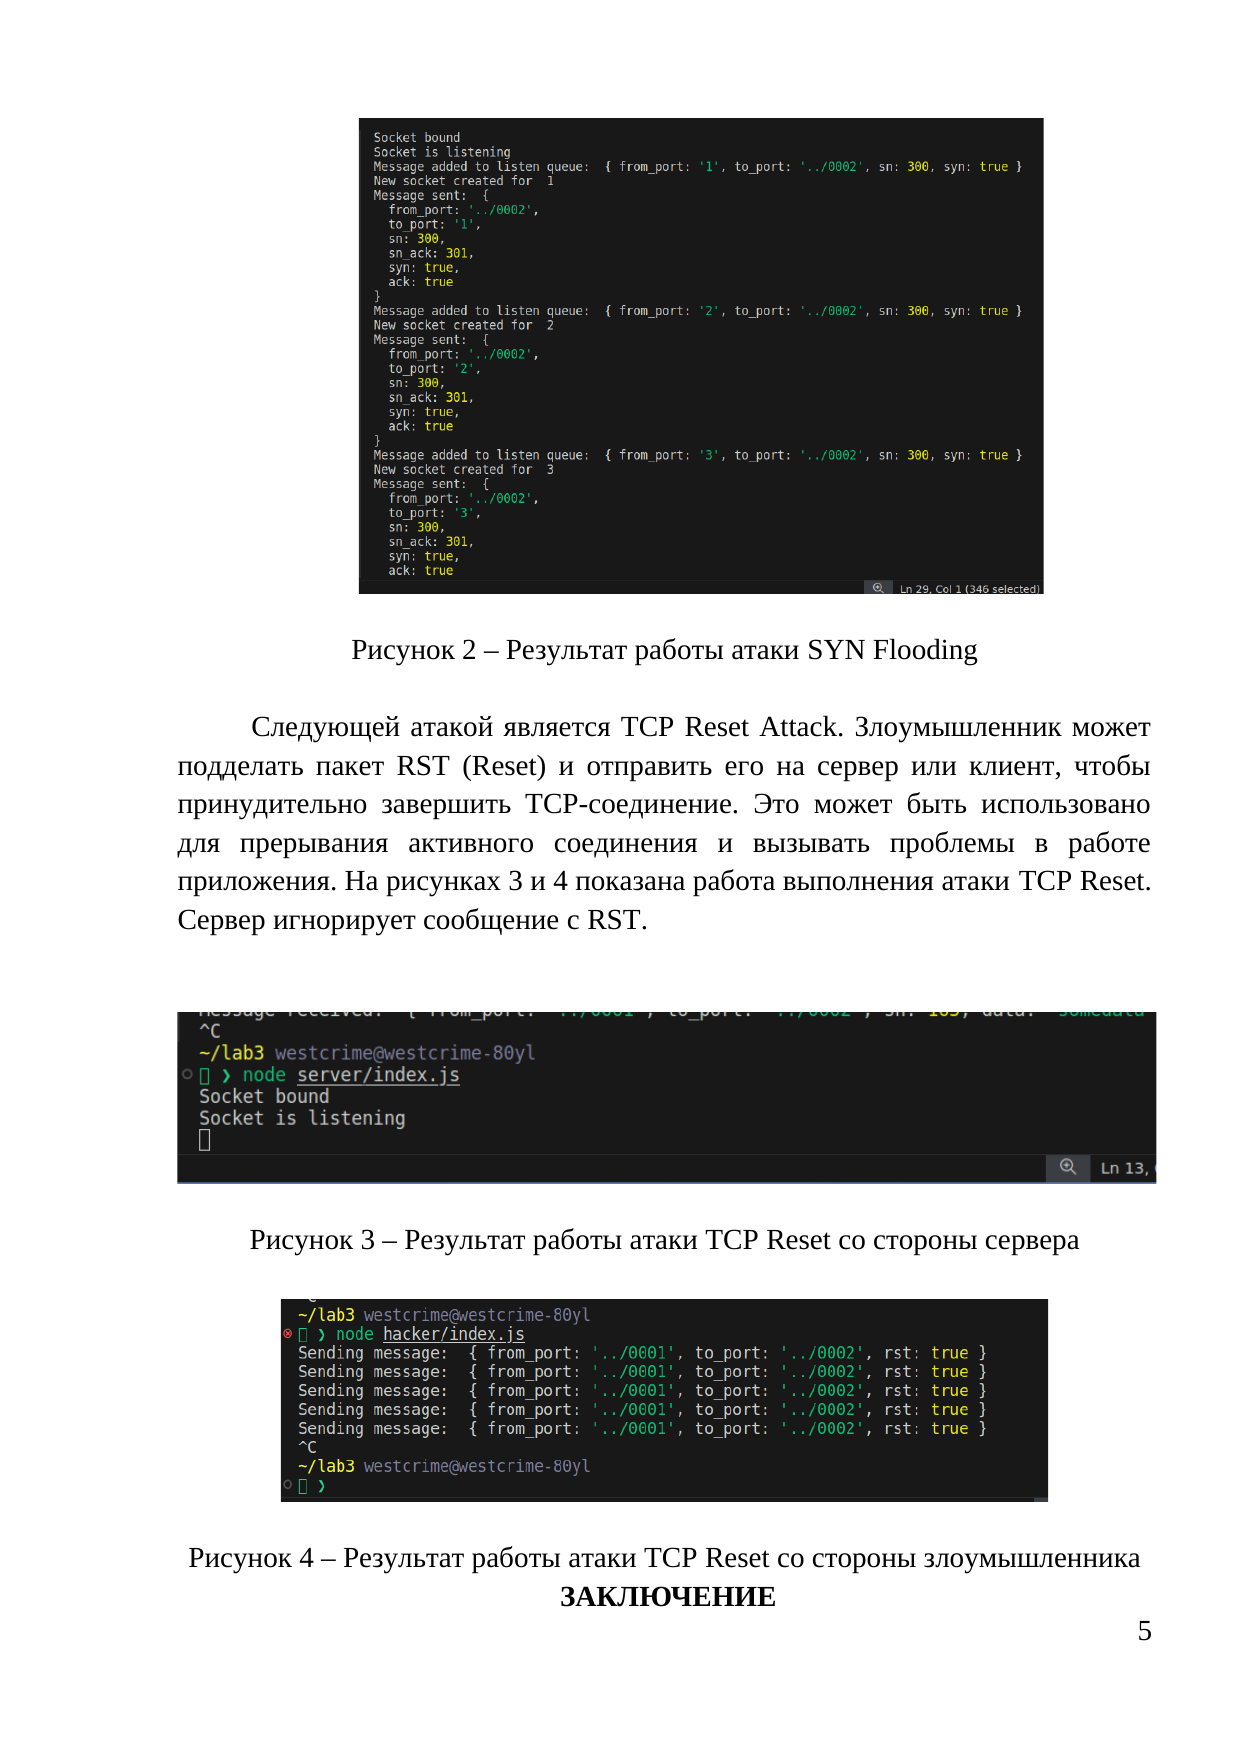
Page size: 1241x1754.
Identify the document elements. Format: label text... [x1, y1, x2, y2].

text Следующей атакой является TCP Reset Attack. Злоумышленник может подделать пакет RST (Reset) и отправить его на сервер или клиент, чтобы принудительно завершить TCP-соединение. Это может быть использовано для прерывания активного соединения и вызывать проблемы в работе приложения. На рисунках 3 и 4 показана работа выполнения атаки TCP Reset. Сервер игнорирует сообщение с RST. [177, 709, 1152, 936]
picture [358, 118, 1044, 594]
text Рисунок 3 – Результат работы атаки TCP Reset со стороны сервера [177, 1222, 1152, 1256]
subtitle ЗАКЛЮЧЕНИЕ [177, 1579, 1152, 1612]
picture [280, 1299, 1049, 1502]
text Рисунок 2 – Результат работы атаки SYN Flooding [177, 632, 1152, 666]
text Рисунок 4 – Результат работы атаки TCP Reset со стороны злоумышленника [177, 1540, 1152, 1574]
picture [177, 1012, 1157, 1184]
